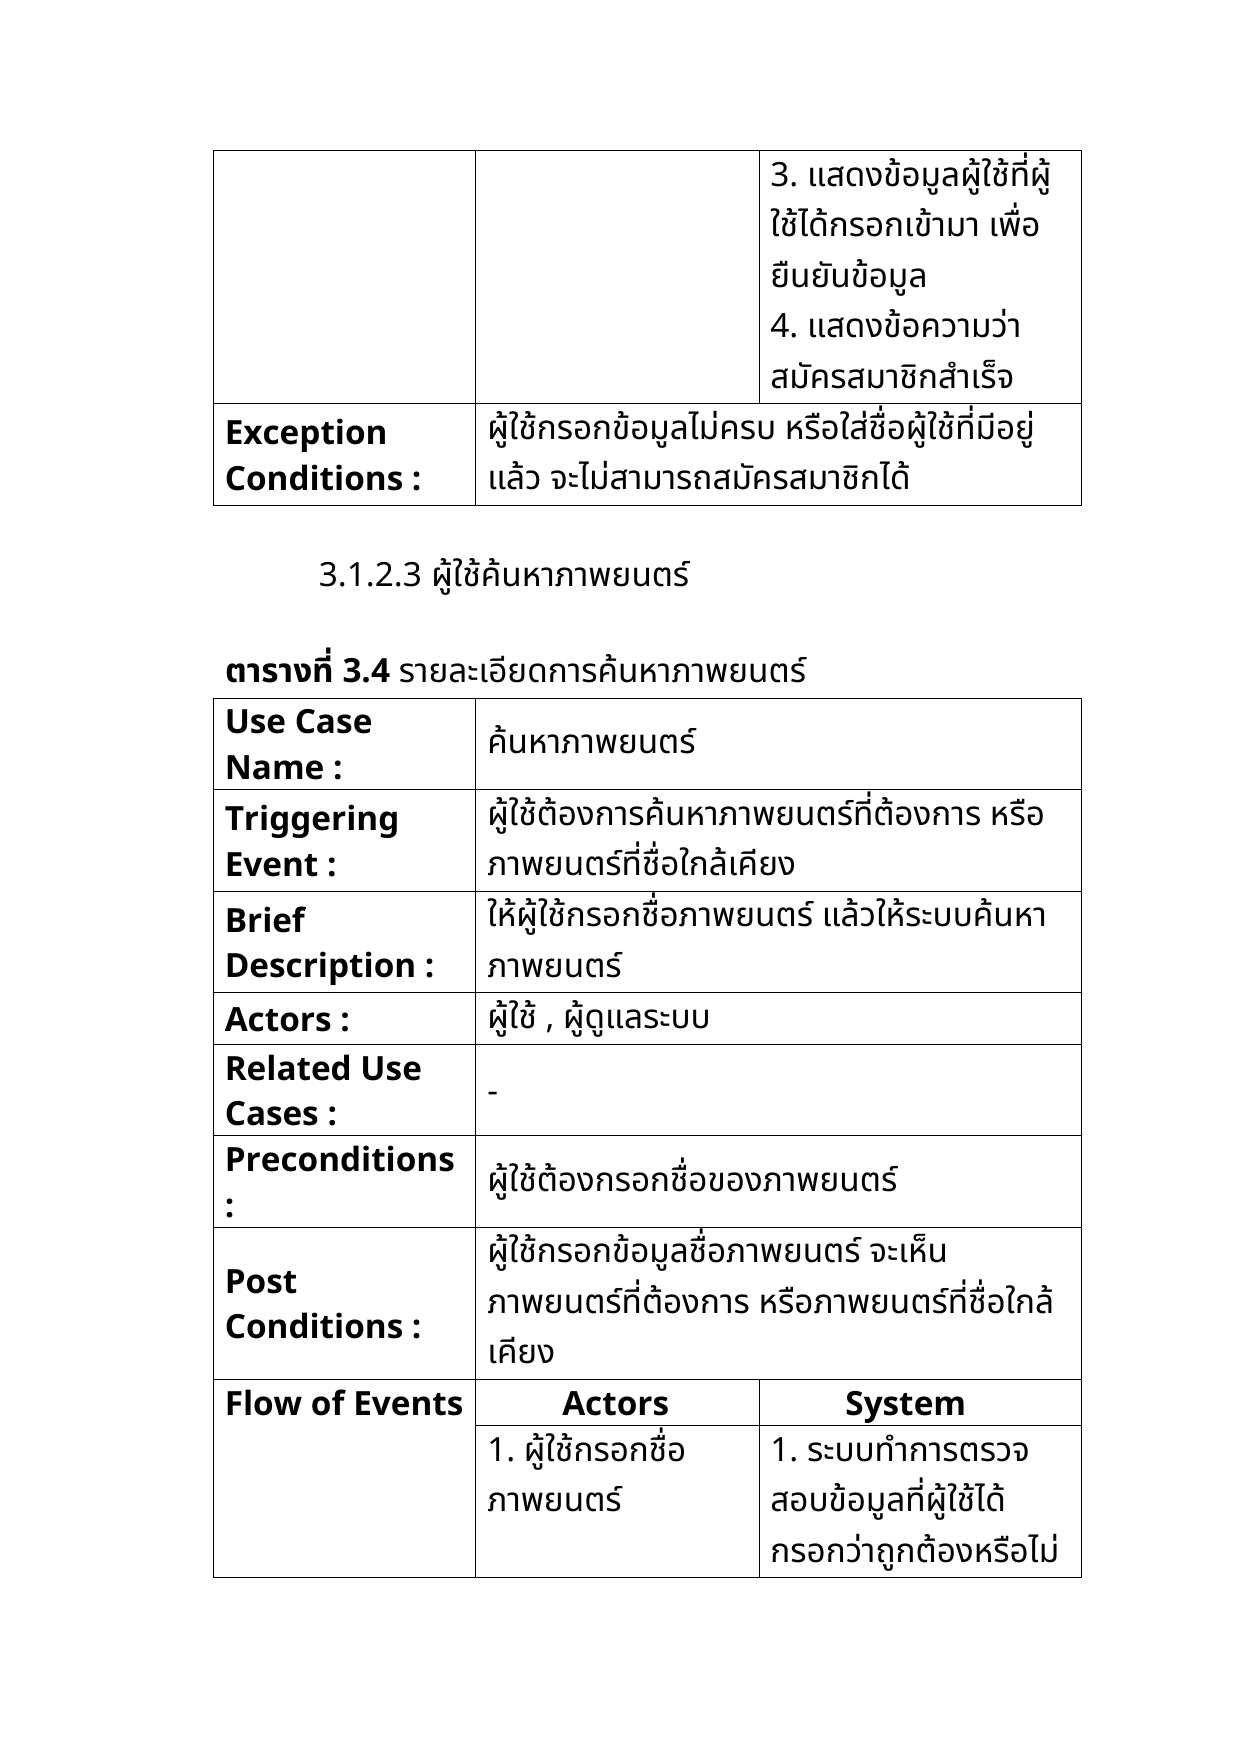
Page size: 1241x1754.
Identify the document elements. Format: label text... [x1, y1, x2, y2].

table_cell Related Use Cases : [214, 1045, 475, 1135]
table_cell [760, 1426, 1081, 1577]
table_cell Flow of Events [214, 1380, 475, 1577]
table_cell Triggering Event : [214, 790, 475, 891]
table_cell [476, 1426, 759, 1577]
table_cell ผู้ใช้กรอกข้อมูลชื่อภาพยนตร์ จะเห็นภาพยนตร์ที่ต้องการ หรือภาพยนตร์ที่ชื่อใกล้เคียง [476, 1228, 1081, 1379]
table_cell ผู้ใช้กรอกข้อมูลไม่ครบ หรือใส่ชื่อผู้ใช้ที่มีอยู่แล้ว จะไม่สามารถสมัครสมาชิกได้ [476, 404, 1081, 505]
table_cell ผู้ใช้ต้องกรอกชื่อของภาพยนตร์ [476, 1136, 1081, 1227]
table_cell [476, 151, 759, 403]
table_cell Preconditions : [214, 1136, 475, 1227]
table_cell Post Conditions : [214, 1228, 475, 1379]
list ผู้ใช้ค้นหาภาพยนตร์ [225, 551, 1090, 602]
text ตารางที่ 3.4 รายละเอียดการค้นหาภาพยนตร์ [225, 647, 1090, 698]
table_cell Actors [476, 1380, 759, 1425]
table_header Use Case Name : [214, 699, 475, 789]
table_cell Exception Conditions : [214, 404, 475, 505]
table_cell Actors : [214, 993, 475, 1044]
table_cell Brief Description : [214, 892, 475, 992]
table_cell ผู้ใช้ต้องการค้นหาภาพยนตร์ที่ต้องการ หรือภาพยนตร์ที่ชื่อใกล้เคียง [476, 790, 1081, 891]
table_cell System [760, 1380, 1081, 1425]
table_cell ให้ผู้ใช้กรอกชื่อภาพยนตร์ แล้วให้ระบบค้นหาภาพยนตร์ [476, 892, 1081, 992]
table_cell - [476, 1045, 1081, 1135]
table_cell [760, 151, 1081, 403]
table_header ค้นหาภาพยนตร์ [476, 699, 1081, 789]
table_cell ผู้ใช้ , ผู้ดูแลระบบ [476, 993, 1081, 1044]
